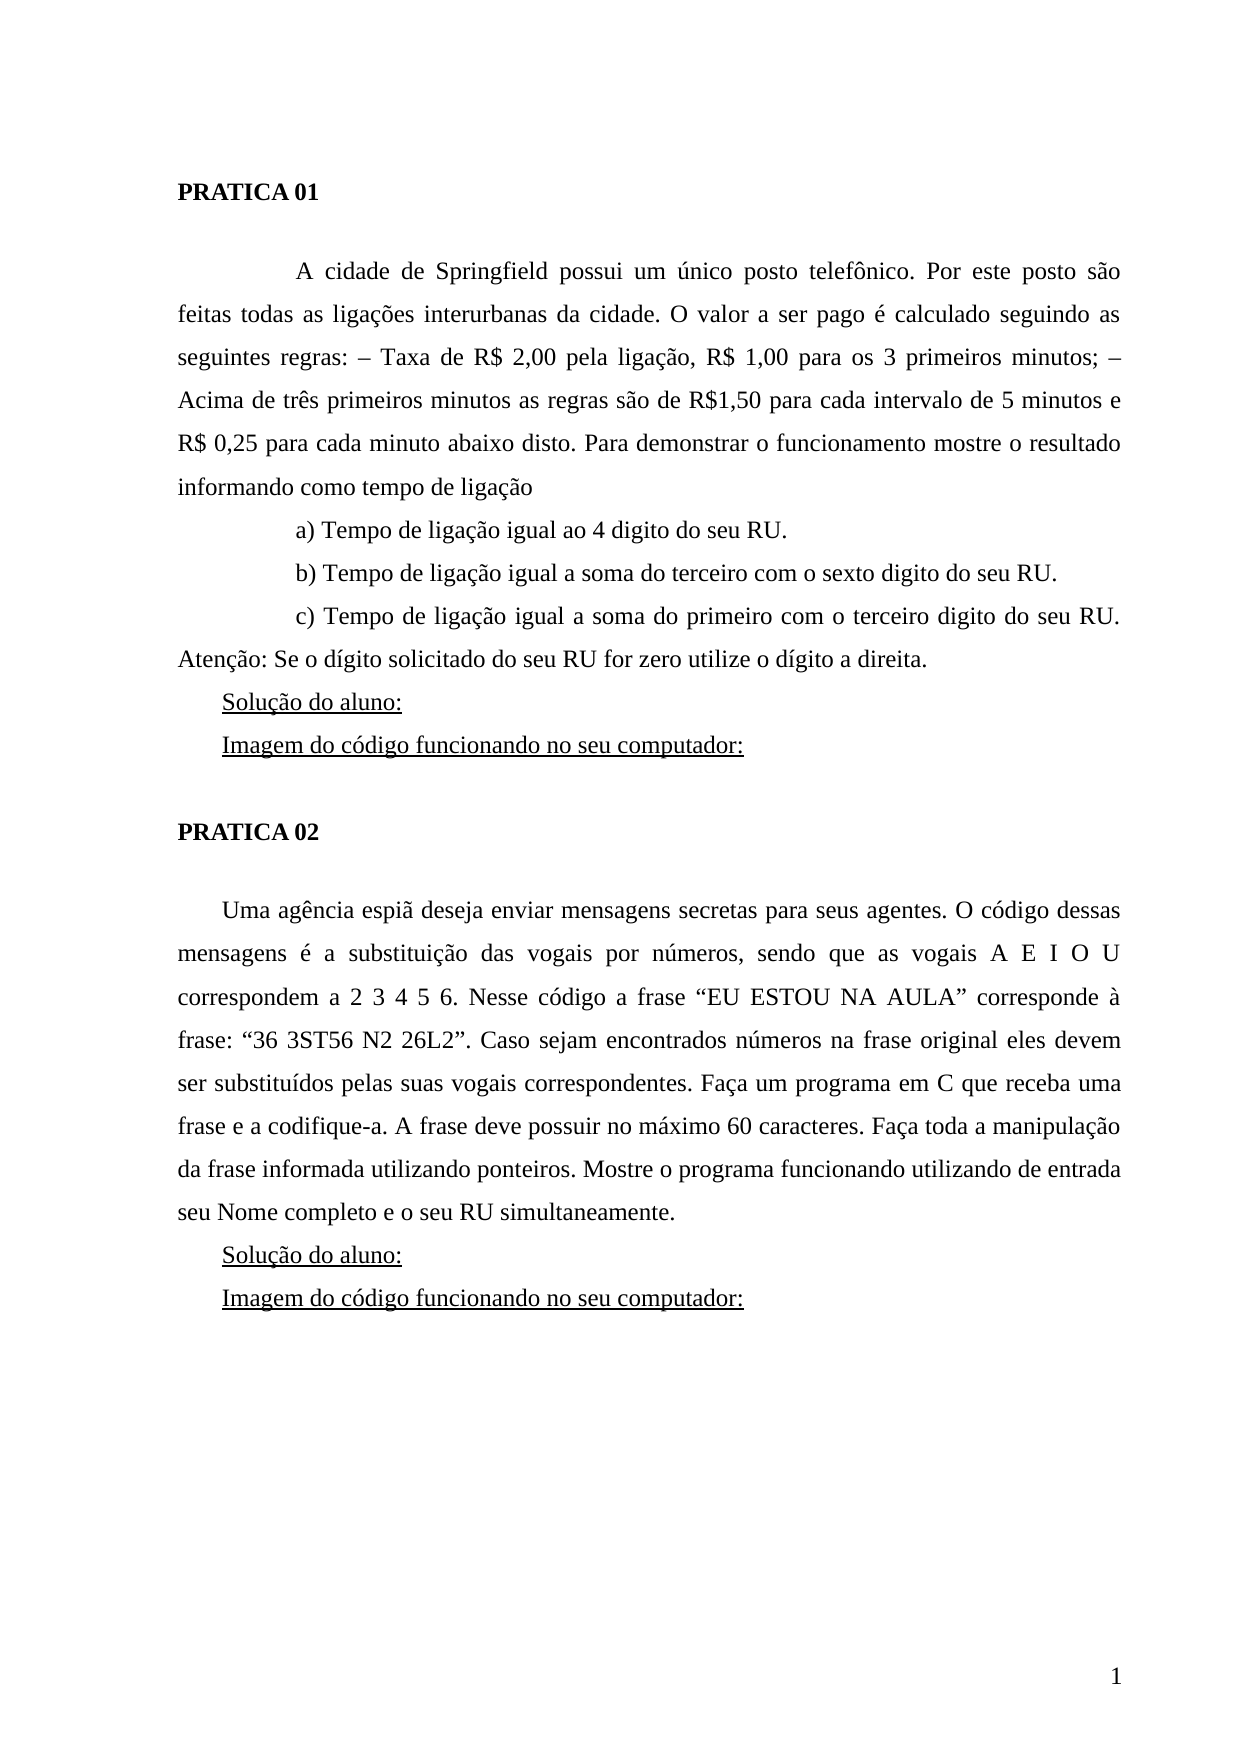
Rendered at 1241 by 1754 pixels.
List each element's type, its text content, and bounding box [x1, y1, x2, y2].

text A cidade de Springfield possui um único posto telefônico. Por este posto são feitas todas as ligações interurbanas da cidade. O valor a ser pago é calculado seguindo as seguintes regras: – Taxa de R$ 2,00 pela ligação, R$ 1,00 para os 3 primeiros minutos; – Acima de três primeiros minutos as regras são de R$1,50 para cada intervalo de 5 minutos e R$ 0,25 para cada minuto abaixo disto. Para demonstrar o funcionamento mostre o resultado informando como tempo de ligação [177, 256, 1122, 500]
text Imagem do código funcionando no seu computador: [177, 730, 1122, 759]
text b) Tempo de ligação igual a soma do terceiro com o sexto digito do seu RU. [177, 558, 1122, 587]
text Solução do aluno: [177, 1240, 1122, 1269]
text Uma agência espiã deseja enviar mensagens secretas para seus agentes. O código dessas mensagens é a substituição das vogais por números, sendo que as vogais A E I O U correspondem a 2 3 4 5 6. Nesse código a frase “EU ESTOU NA AULA” corresponde à frase: “36 3ST56 N2 26L2”. Caso sejam encontrados números na frase original eles devem ser substituídos pelas suas vogais correspondentes. Faça um programa em C que receba uma frase e a codifique-a. A frase deve possuir no máximo 60 caracteres. Faça toda a manipulação da frase informada utilizando ponteiros. Mostre o programa funcionando utilizando de entrada seu Nome completo e o seu RU simultaneamente. [177, 895, 1122, 1226]
text Solução do aluno: [177, 687, 1122, 716]
text c) Tempo de ligação igual a soma do primeiro com o terceiro digito do seu RU. Atenção: Se o dígito solicitado do seu RU for zero utilize o dígito a direita. [177, 601, 1122, 673]
text a) Tempo de ligação igual ao 4 digito do seu RU. [177, 515, 1122, 543]
text Imagem do código funcionando no seu computador: [177, 1283, 1122, 1312]
subtitle Pratica 02 [177, 817, 1122, 845]
subtitle Pratica 01 [177, 177, 1122, 206]
